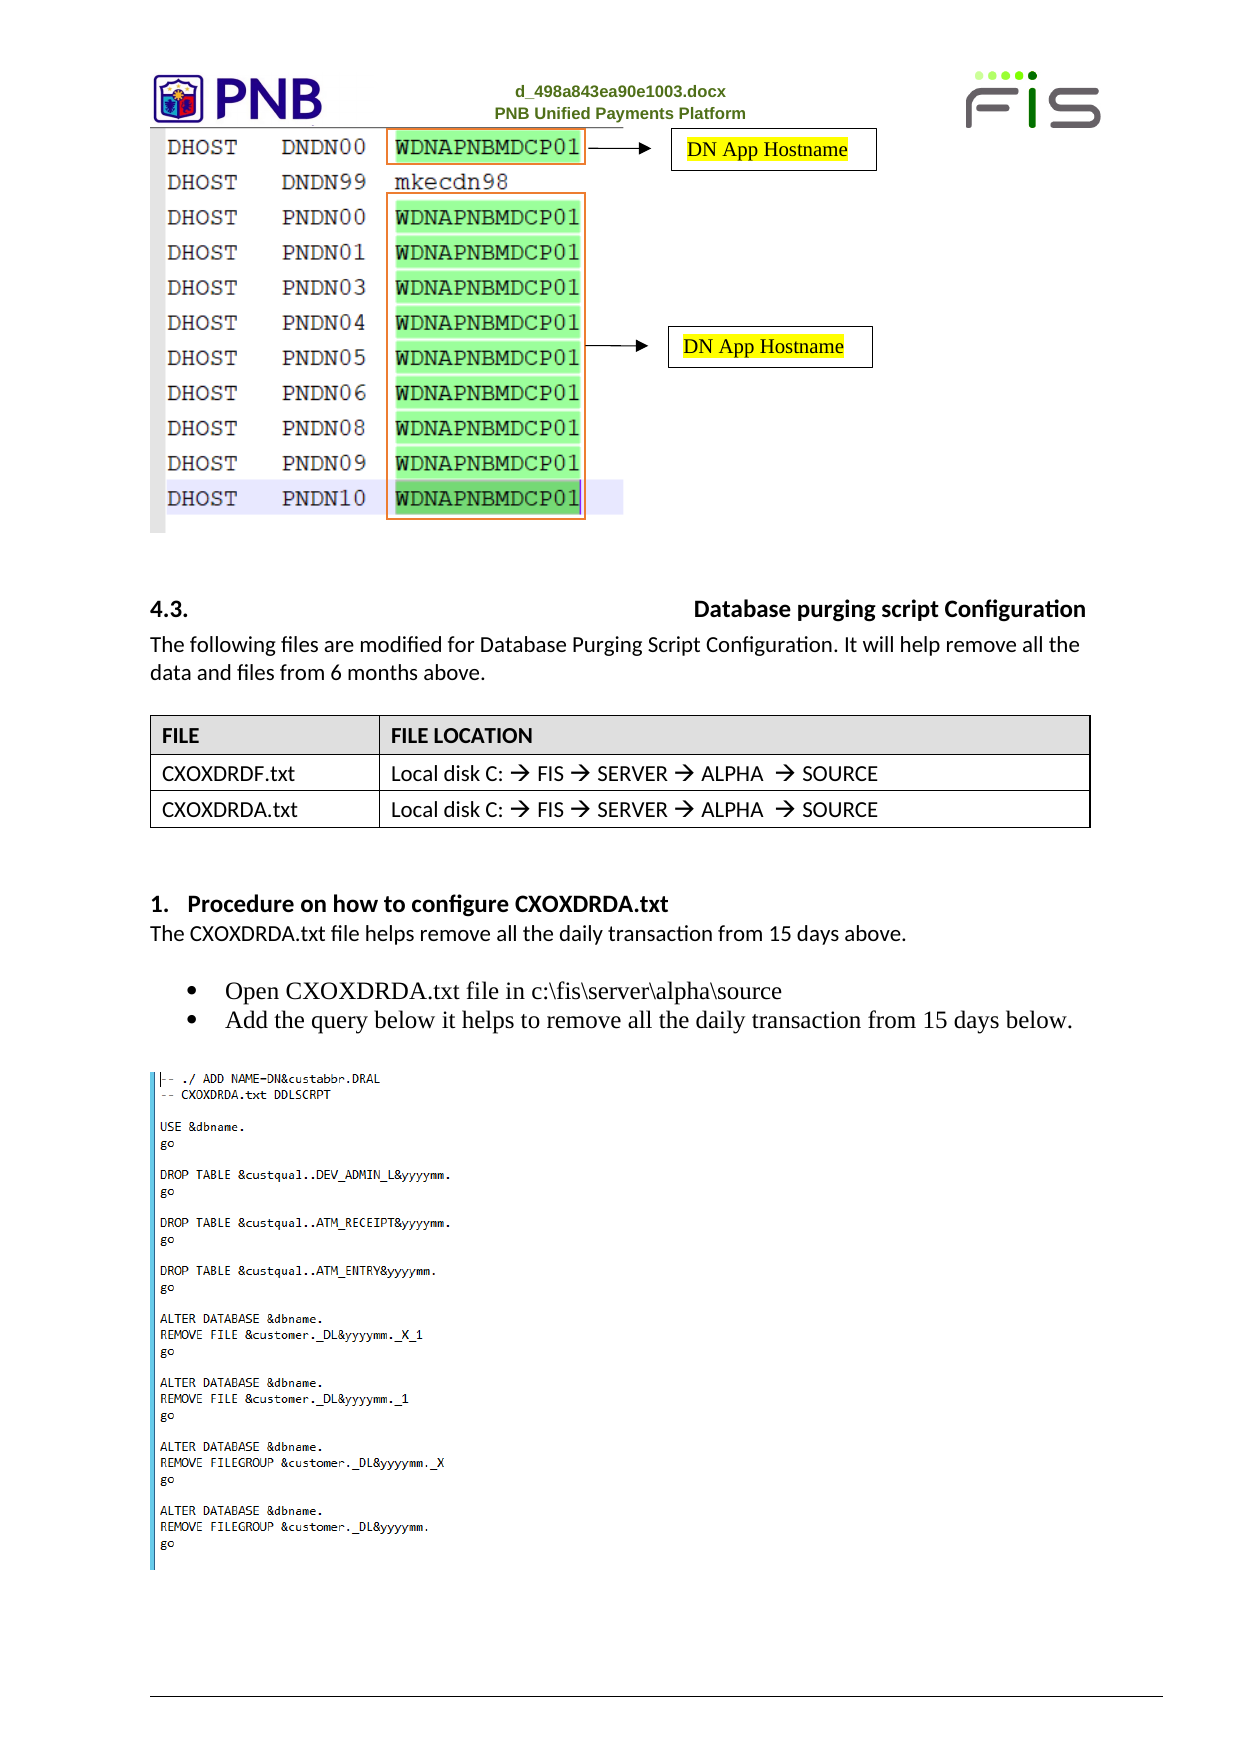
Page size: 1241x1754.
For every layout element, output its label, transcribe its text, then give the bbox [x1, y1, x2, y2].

subtitle 1. Procedure on how to configure CXOXDRDA.txt The CXOXDRDA.txt file helps remove all the daily transaction from 15 days above. [150, 889, 1090, 947]
picture [150, 72, 374, 126]
table_cell Local disk C: FIS SERVER ALPHA SOURCE [380, 791, 1089, 827]
table_cell CXOXDRDA.txt [151, 791, 379, 827]
picture [966, 71, 1101, 128]
table_header File [151, 716, 379, 754]
picture [150, 1072, 534, 1570]
subtitle Database purging script Configuration [150, 593, 1090, 624]
picture [150, 127, 624, 533]
table_cell CXOXDRDF.txt [151, 755, 379, 790]
list Add the query below it helps to remove all the daily transaction from 15 days below. [187, 1005, 1090, 1033]
table_cell Local disk C: FIS SERVER ALPHA SOURCE [380, 755, 1089, 790]
picture [388, 194, 584, 518]
table_header File Location [380, 716, 1089, 754]
list Open CXOXDRDA.txt file in c:\fis\server\alpha\source [187, 976, 1090, 1005]
text The following files are modified for Database Purging Script Configuration. It will help remove all the data and files from 6 months above. [150, 630, 1090, 715]
